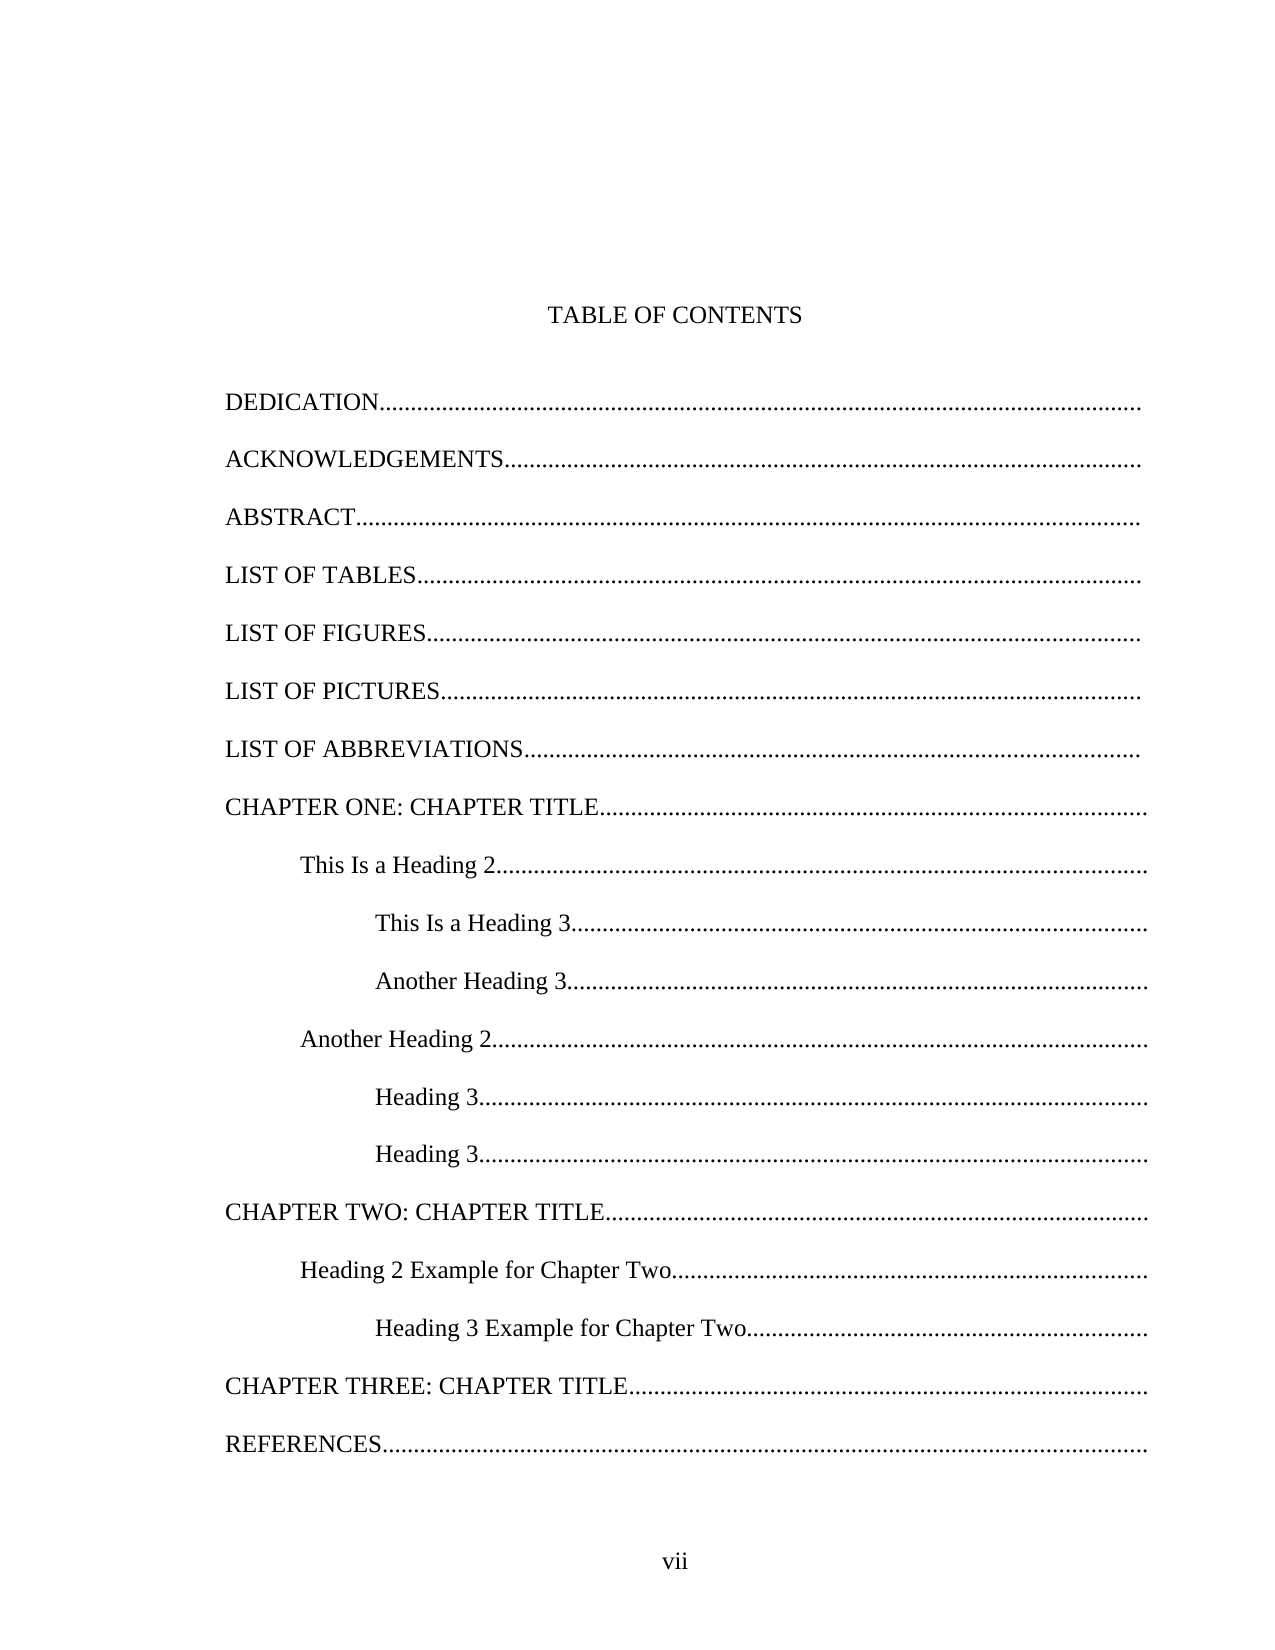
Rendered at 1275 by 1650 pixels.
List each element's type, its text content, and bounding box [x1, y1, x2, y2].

text This Is a Heading 2 4 [300, 850, 1125, 879]
text ABSTRACT iv [225, 502, 1125, 531]
text TABLE OF CONTENTS [225, 300, 1125, 329]
text CHAPTER TWO: CHAPTER TITLE 4 [225, 1197, 1125, 1226]
text LIST OF FIGURES iv [225, 618, 1125, 647]
text Heading 3 Example for Chapter Two 4 [375, 1313, 1125, 1342]
text LIST OF PICTURES iv [225, 676, 1125, 705]
text Heading 3 4 [375, 1082, 1125, 1110]
text CHAPTER ONE: CHAPTER TITLE 4 [225, 792, 1125, 821]
text Another Heading 2 4 [300, 1024, 1125, 1052]
text Another Heading 3 4 [375, 966, 1125, 994]
text LIST OF ABBREVIATIONS iv [225, 734, 1125, 763]
text DEDICATION iv [225, 387, 1125, 415]
text This Is a Heading 3 4 [375, 908, 1125, 937]
text LIST OF TABLES iv [225, 560, 1125, 589]
text Heading 3 4 [375, 1139, 1125, 1168]
text Heading 2 Example for Chapter Two 4 [300, 1255, 1125, 1284]
text REFERENCES 4 [225, 1429, 1125, 1458]
text CHAPTER THREE: CHAPTER TITLE 4 [225, 1371, 1125, 1400]
text ACKNOWLEDGEMENTS iv [225, 444, 1125, 473]
